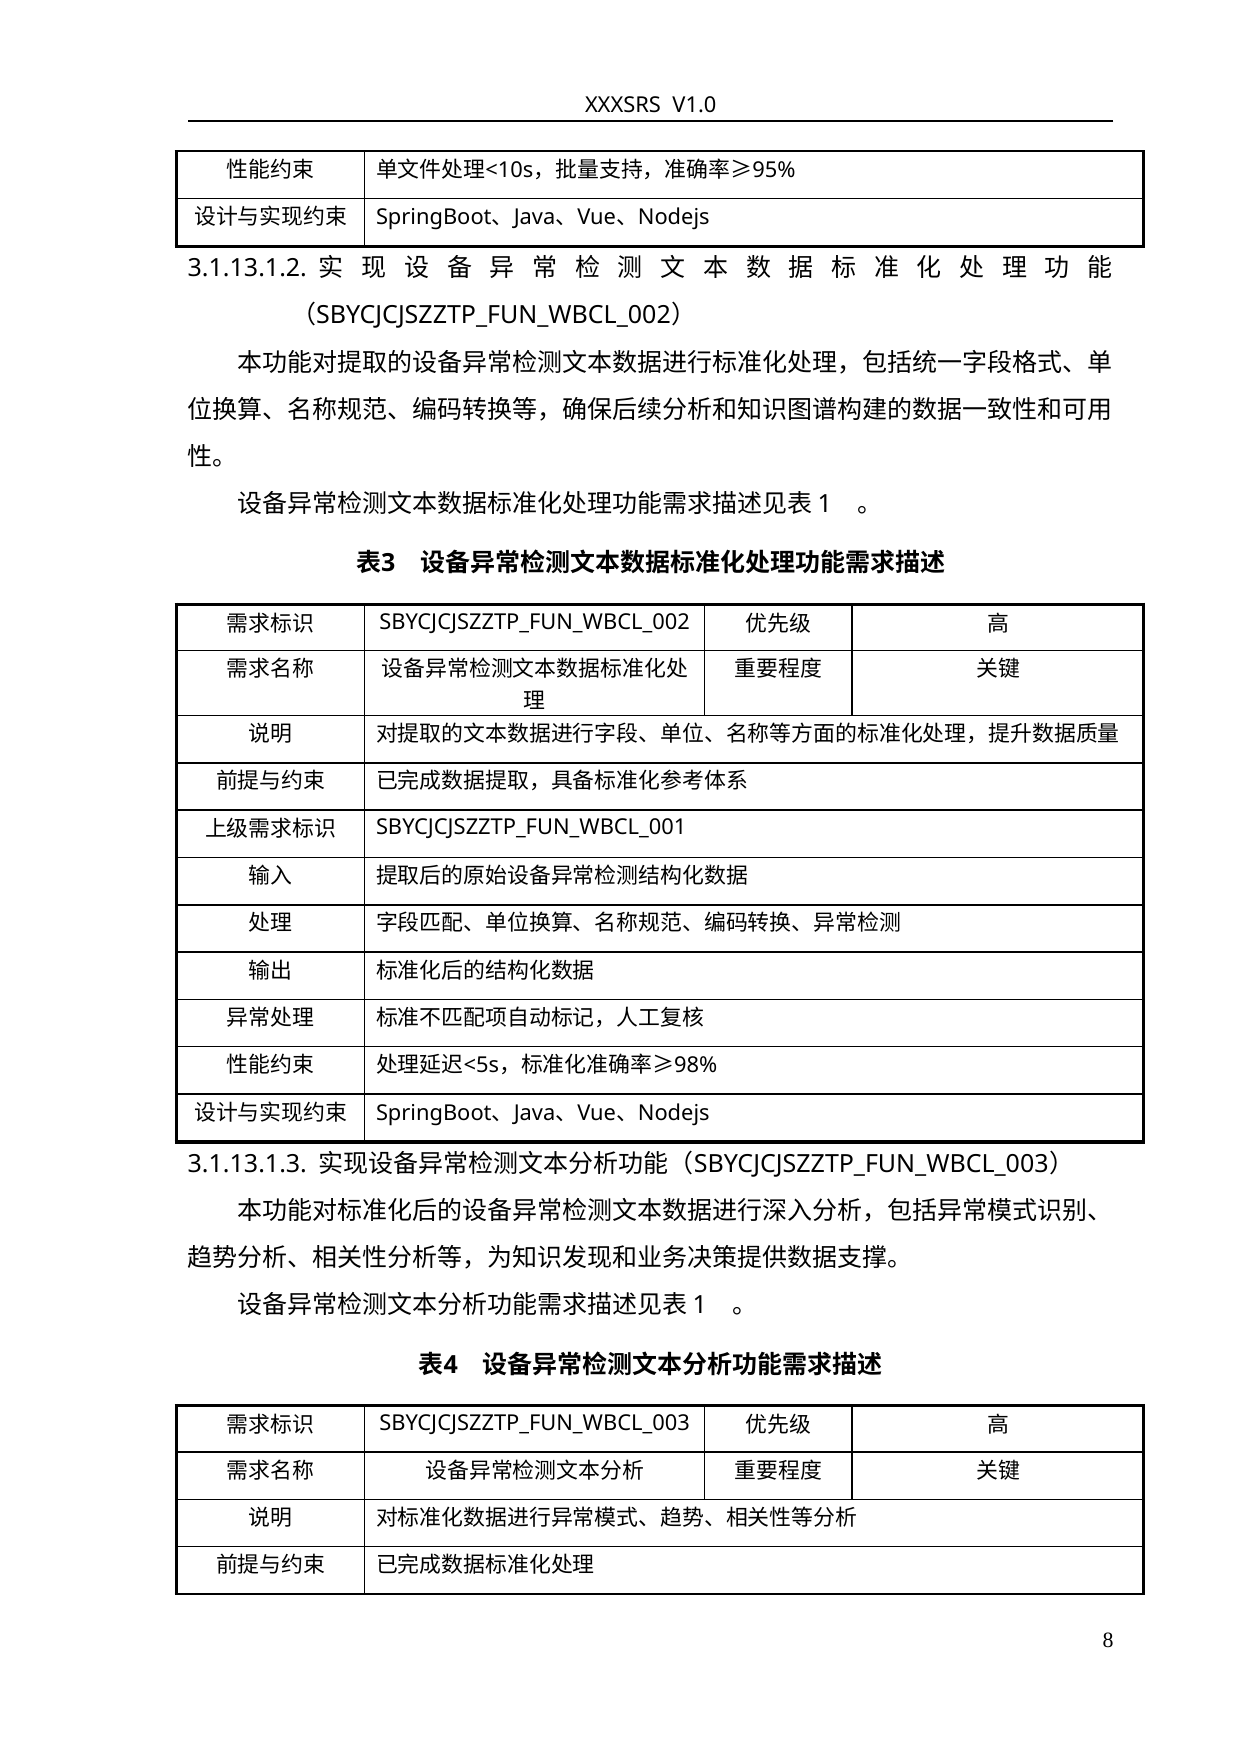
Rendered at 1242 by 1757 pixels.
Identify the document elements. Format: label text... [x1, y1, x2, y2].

table_cell 关键 [853, 651, 1142, 715]
table_cell 输入 [178, 858, 364, 904]
table_header 优先级 [705, 1407, 851, 1451]
table_cell 标准化后的结构化数据 [365, 953, 1142, 998]
subtitle 实现设备异常检测文本数据标准化处理功能（SBYCJCJSZZTP_FUN_WBCL_002） [187, 248, 1113, 331]
table_header 优先级 [705, 606, 851, 650]
table_cell SpringBoot、Java、Vue、Nodejs [365, 1095, 1142, 1140]
subtitle 实现设备异常检测文本分析功能（SBYCJCJSZZTP_FUN_WBCL_003） [187, 1144, 1113, 1180]
table_cell SpringBoot、Java、Vue、Nodejs [365, 199, 1142, 245]
table_cell 说明 [178, 1500, 364, 1546]
table_cell 设计与实现约束 [178, 1095, 364, 1140]
table_cell 关键 [853, 1453, 1142, 1498]
table_cell 已完成数据提取，具备标准化参考体系 [365, 764, 1142, 809]
table_cell 需求名称 [178, 1453, 364, 1498]
table_cell 标准不匹配项自动标记，人工复核 [365, 1000, 1142, 1046]
table_cell 重要程度 [705, 1453, 851, 1498]
text 设备异常检测文本分析功能需求描述 [187, 1344, 1113, 1381]
table_cell 设备异常检测文本数据标准化处理 [365, 651, 704, 715]
table_cell 性能约束 [178, 152, 364, 197]
table_cell 说明 [178, 716, 364, 762]
table_header SBYCJCJSZZTP_FUN_WBCL_002 [365, 606, 704, 650]
table_cell 设备异常检测文本分析 [365, 1453, 704, 1498]
table_cell 对标准化数据进行异常模式、趋势、相关性等分析 [365, 1500, 1142, 1546]
table_cell 处理延迟<5s，标准化准确率≥98% [365, 1047, 1142, 1093]
table_cell 上级需求标识 [178, 811, 364, 857]
table_header 高 [853, 1407, 1142, 1451]
table_header 需求标识 [178, 1407, 364, 1451]
text 设备异常检测文本数据标准化处理功能需求描述 [187, 543, 1113, 579]
text 设备异常检测文本分析功能需求描述见表4 。 [187, 1285, 1113, 1321]
table_cell 对提取的文本数据进行字段、单位、名称等方面的标准化处理，提升数据质量 [365, 716, 1142, 762]
text 设备异常检测文本数据标准化处理功能需求描述见表3 。 [187, 483, 1113, 519]
table_header 高 [853, 606, 1142, 650]
table_cell 已完成数据标准化处理 [365, 1547, 1142, 1593]
table_cell 单文件处理<10s，批量支持，准确率≥95% [365, 152, 1142, 197]
text 本功能对标准化后的设备异常检测文本数据进行深入分析，包括异常模式识别、趋势分析、相关性分析等，为知识发现和业务决策提供数据支撑。 [187, 1191, 1113, 1274]
table_cell 输出 [178, 953, 364, 998]
table_header 需求标识 [178, 606, 364, 650]
table_cell 提取后的原始设备异常检测结构化数据 [365, 858, 1142, 904]
table_cell 前提与约束 [178, 1547, 364, 1593]
table_cell 性能约束 [178, 1047, 364, 1093]
table_cell 需求名称 [178, 651, 364, 715]
table_header SBYCJCJSZZTP_FUN_WBCL_003 [365, 1407, 704, 1451]
text 本功能对提取的设备异常检测文本数据进行标准化处理，包括统一字段格式、单位换算、名称规范、编码转换等，确保后续分析和知识图谱构建的数据一致性和可用性。 [187, 342, 1113, 472]
table_cell 重要程度 [705, 651, 851, 715]
table_cell SBYCJCJSZZTP_FUN_WBCL_001 [365, 811, 1142, 857]
table_cell 字段匹配、单位换算、名称规范、编码转换、异常检测 [365, 906, 1142, 951]
table_cell 设计与实现约束 [178, 199, 364, 245]
table_cell 异常处理 [178, 1000, 364, 1046]
table_cell 前提与约束 [178, 764, 364, 809]
table_cell 处理 [178, 906, 364, 951]
